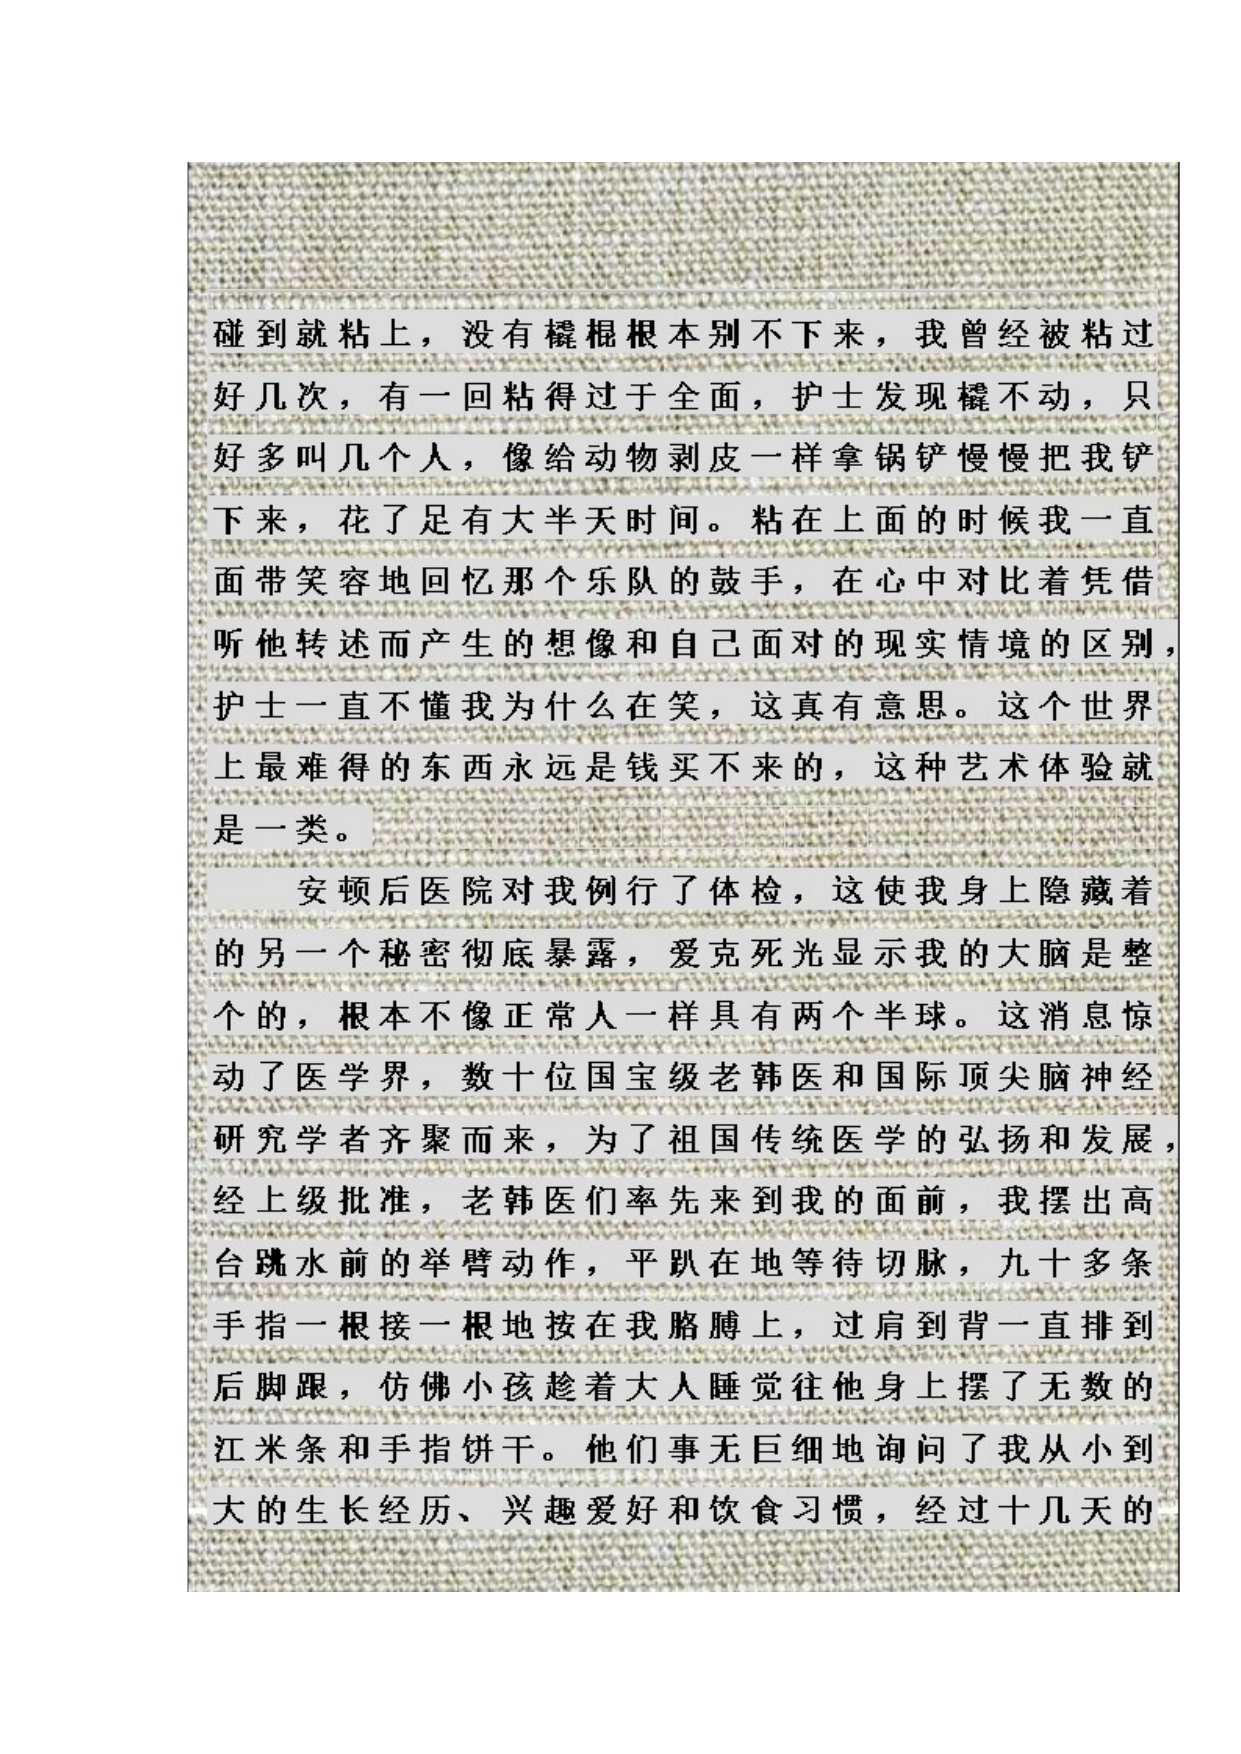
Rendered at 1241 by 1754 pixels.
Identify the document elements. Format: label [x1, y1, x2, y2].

picture [187, 162, 1180, 1592]
